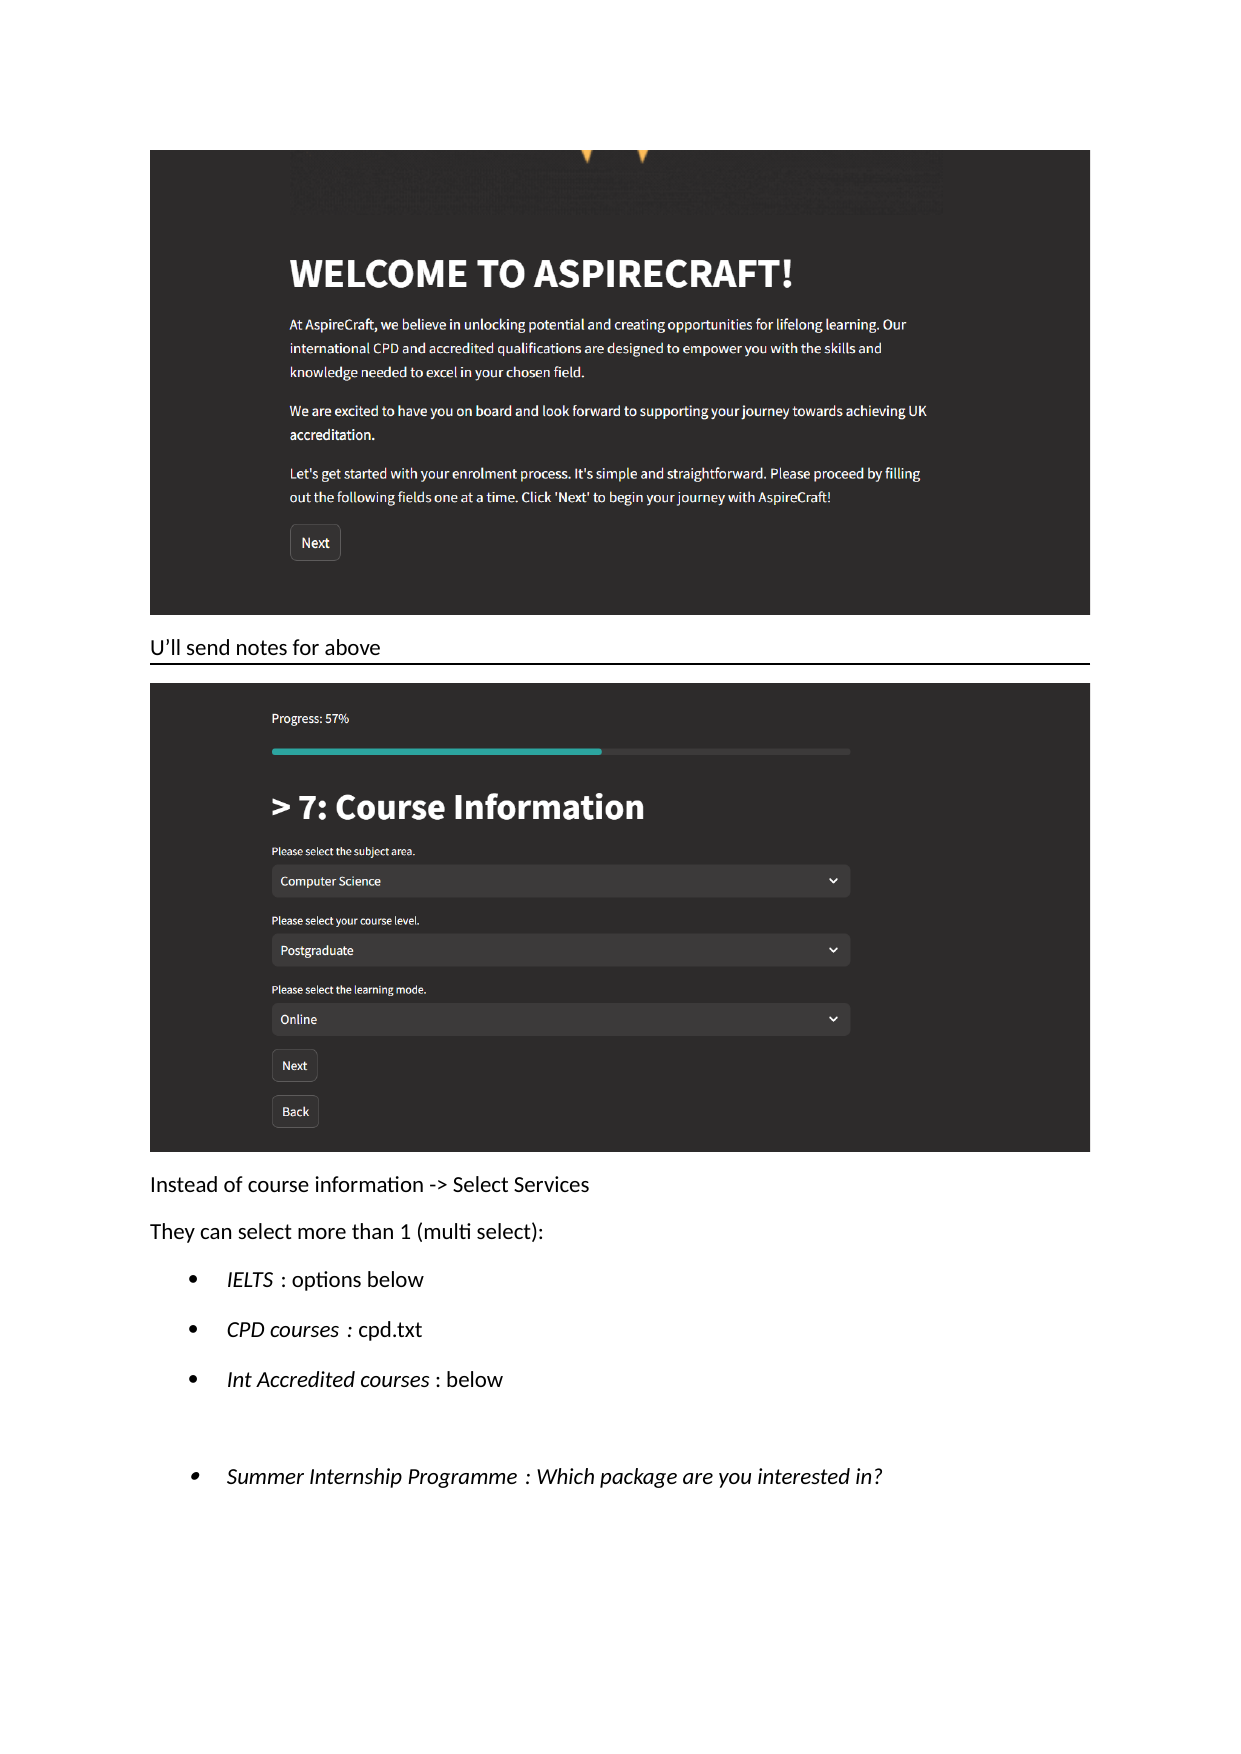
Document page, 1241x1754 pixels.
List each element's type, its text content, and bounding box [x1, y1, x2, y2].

text They can select more than 1 (multi select): [150, 1217, 1090, 1245]
text U’ll send notes for above [150, 633, 1090, 663]
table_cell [150, 1461, 1090, 1510]
table_cell Int Accredited courses : below [150, 1364, 1090, 1461]
table_header IELTS : options below [150, 1264, 1090, 1314]
text Instead of course information -> Select Services [150, 1170, 1090, 1198]
table_cell CPD courses : cpd.txt [150, 1314, 1090, 1364]
picture [150, 150, 1091, 615]
picture [150, 683, 1091, 1152]
